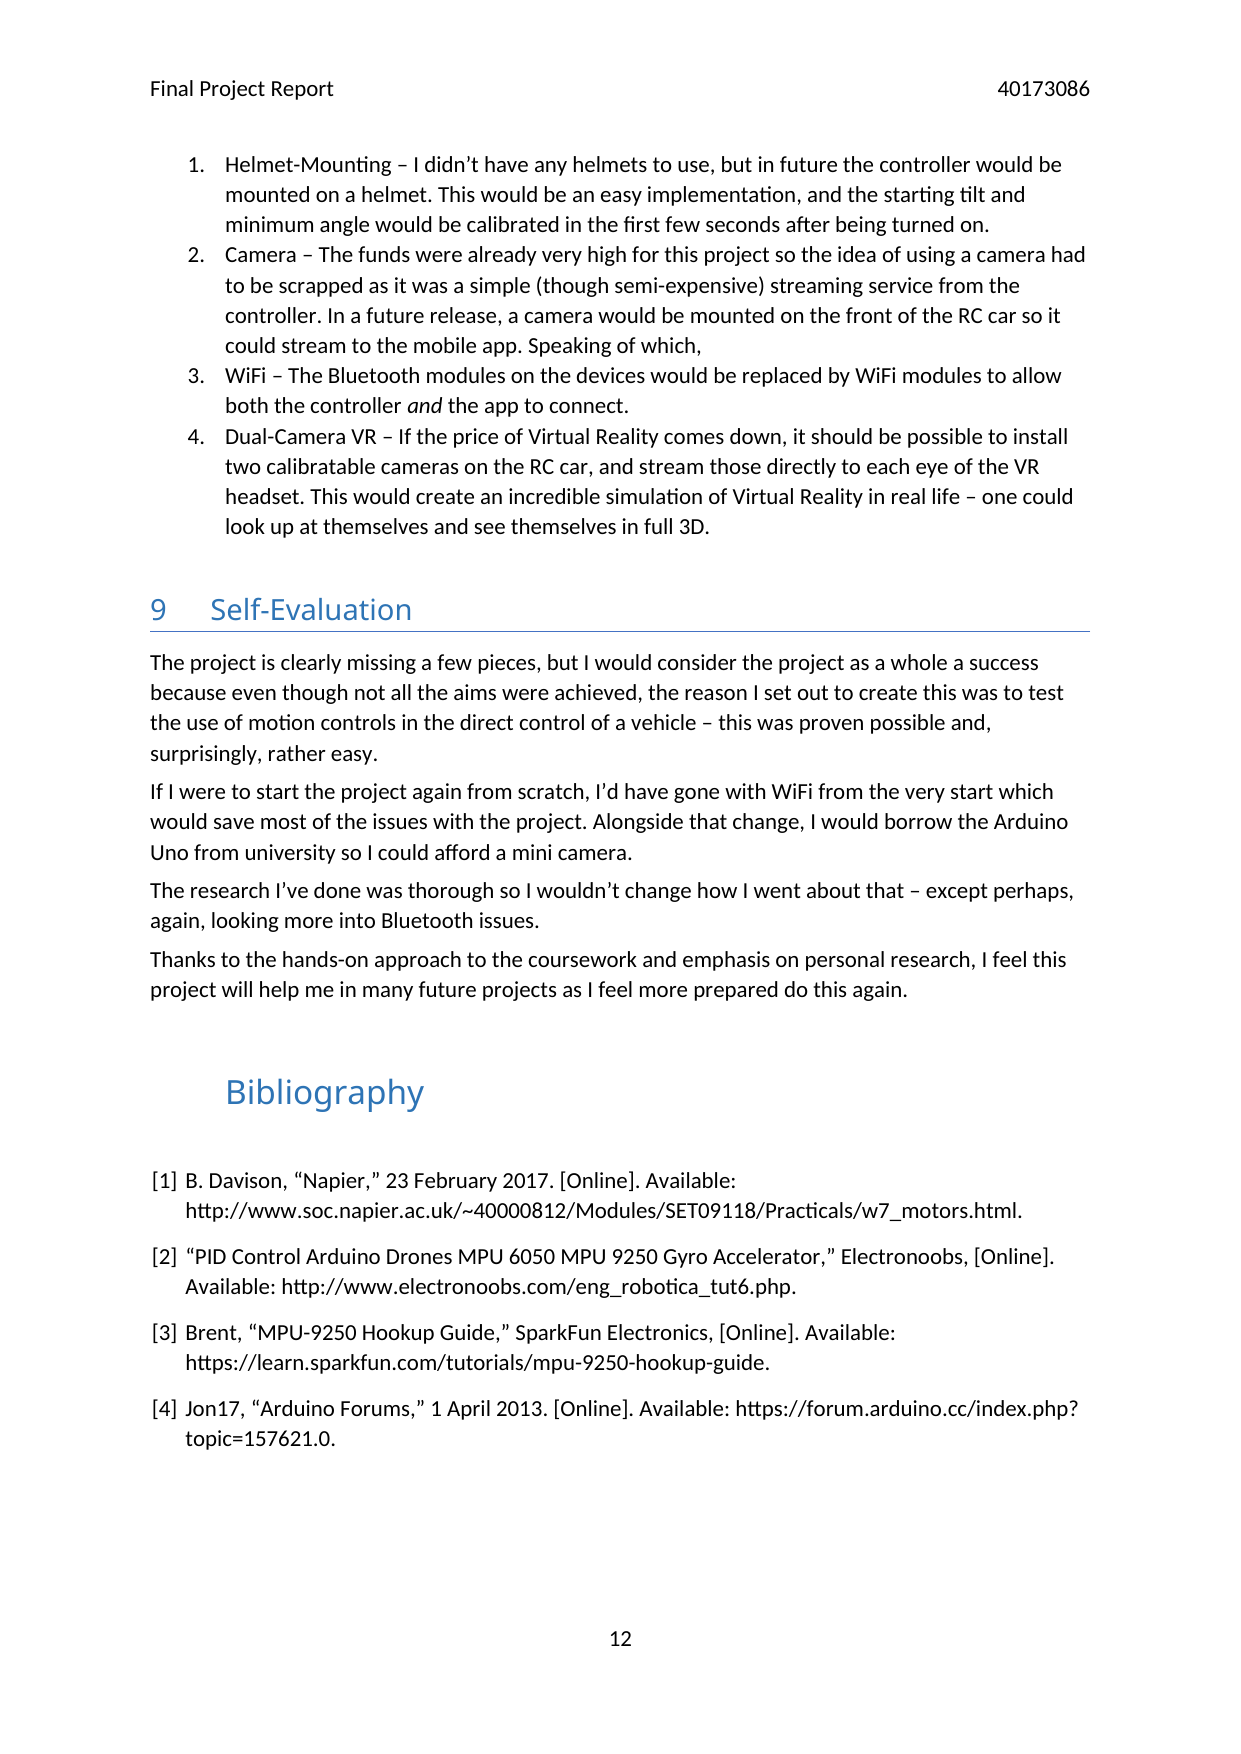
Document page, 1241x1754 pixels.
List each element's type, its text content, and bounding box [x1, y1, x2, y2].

list Helmet-Mounting – I didn’t have any helmets to use, but in future the controller would be mounted on a helmet. This would be an easy implementation, and the starting tilt and minimum angle would be calibrated in the first few seconds after being turned on. [187, 150, 1090, 238]
text The project is clearly missing a few pieces, but I would consider the project as a whole a success because even though not all the aims were achieved, the reason I set out to create this was to test the use of motion controls in the direct control of a vehicle – this was proven possible and, surprisingly, rather easy. [150, 648, 1090, 767]
text If I were to start the project again from scratch, I’d have gone with WiFi from the very start which would save most of the issues with the project. Alongside that change, I would borrow the Arduino Uno from university so I could afford a mini camera. [150, 777, 1090, 866]
text The research I’ve done was thorough so I wouldn’t change how I went about that – except perhaps, again, looking more into Bluetooth issues. [150, 876, 1090, 934]
subtitle Self-Evaluation [150, 589, 1090, 631]
list WiFi – The Bluetooth modules on the devices would be replaced by WiFi modules to allow both the controller and the app to connect. [187, 361, 1090, 420]
text Thanks to the hands-on approach to the coursework and emphasis on personal research, I feel this project will help me in many future projects as I feel more prepared do this again. [150, 945, 1090, 1003]
list Camera – The funds were already very high for this project so the idea of using a camera had to be scrapped as it was a simple (though semi-expensive) streaming service from the controller. In a future release, a camera would be mounted on the front of the RC car so it could stream to the mobile app. Speaking of which, [187, 241, 1090, 359]
list Dual-Camera VR – If the price of Virtual Reality comes down, it should be possible to install two calibratable cameras on the RC car, and stream those directly to each eye of the VR headset. This would create an incredible simulation of Virtual Reality in real life – one could look up at themselves and see themselves in full 3D. [187, 422, 1090, 541]
